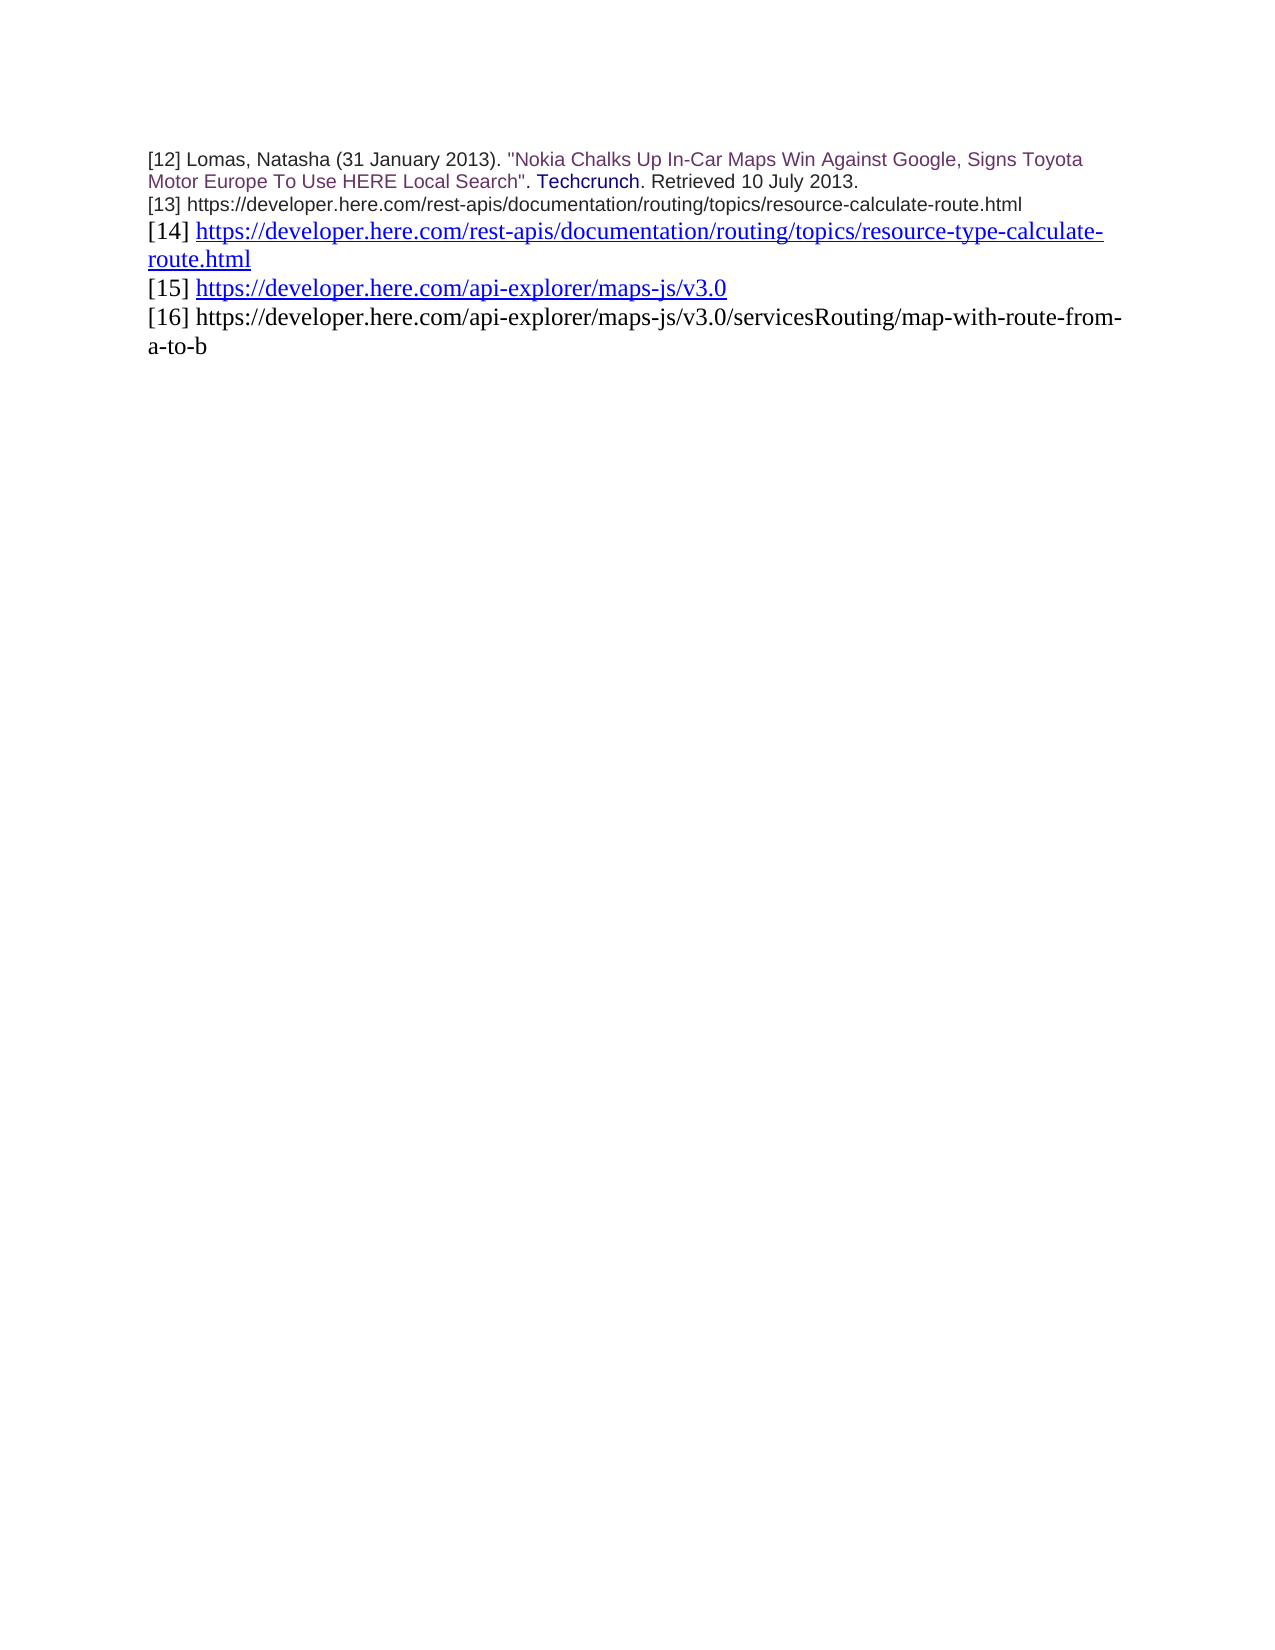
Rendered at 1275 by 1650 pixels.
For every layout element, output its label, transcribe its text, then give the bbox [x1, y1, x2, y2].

text [12] Lomas, Natasha (31 January 2013). "Nokia Chalks Up In-Car Maps Win Against Google, Signs Toyota Motor Europe To Use HERE Local Search". Techcrunch. Retrieved 10 July 2013. [148, 148, 1127, 193]
text [13] https://developer.here.com/rest-apis/documentation/routing/topics/resource-calculate-route.html [148, 193, 1127, 216]
text [14] https://developer.here.com/rest-apis/documentation/routing/topics/resource-type-calculate-route.html [148, 216, 1127, 273]
text [16] https://developer.here.com/api-explorer/maps-js/v3.0/servicesRouting/map-with-route-from-a-to-b [148, 302, 1127, 359]
text [15] https://developer.here.com/api-explorer/maps-js/v3.0 [148, 273, 1127, 302]
